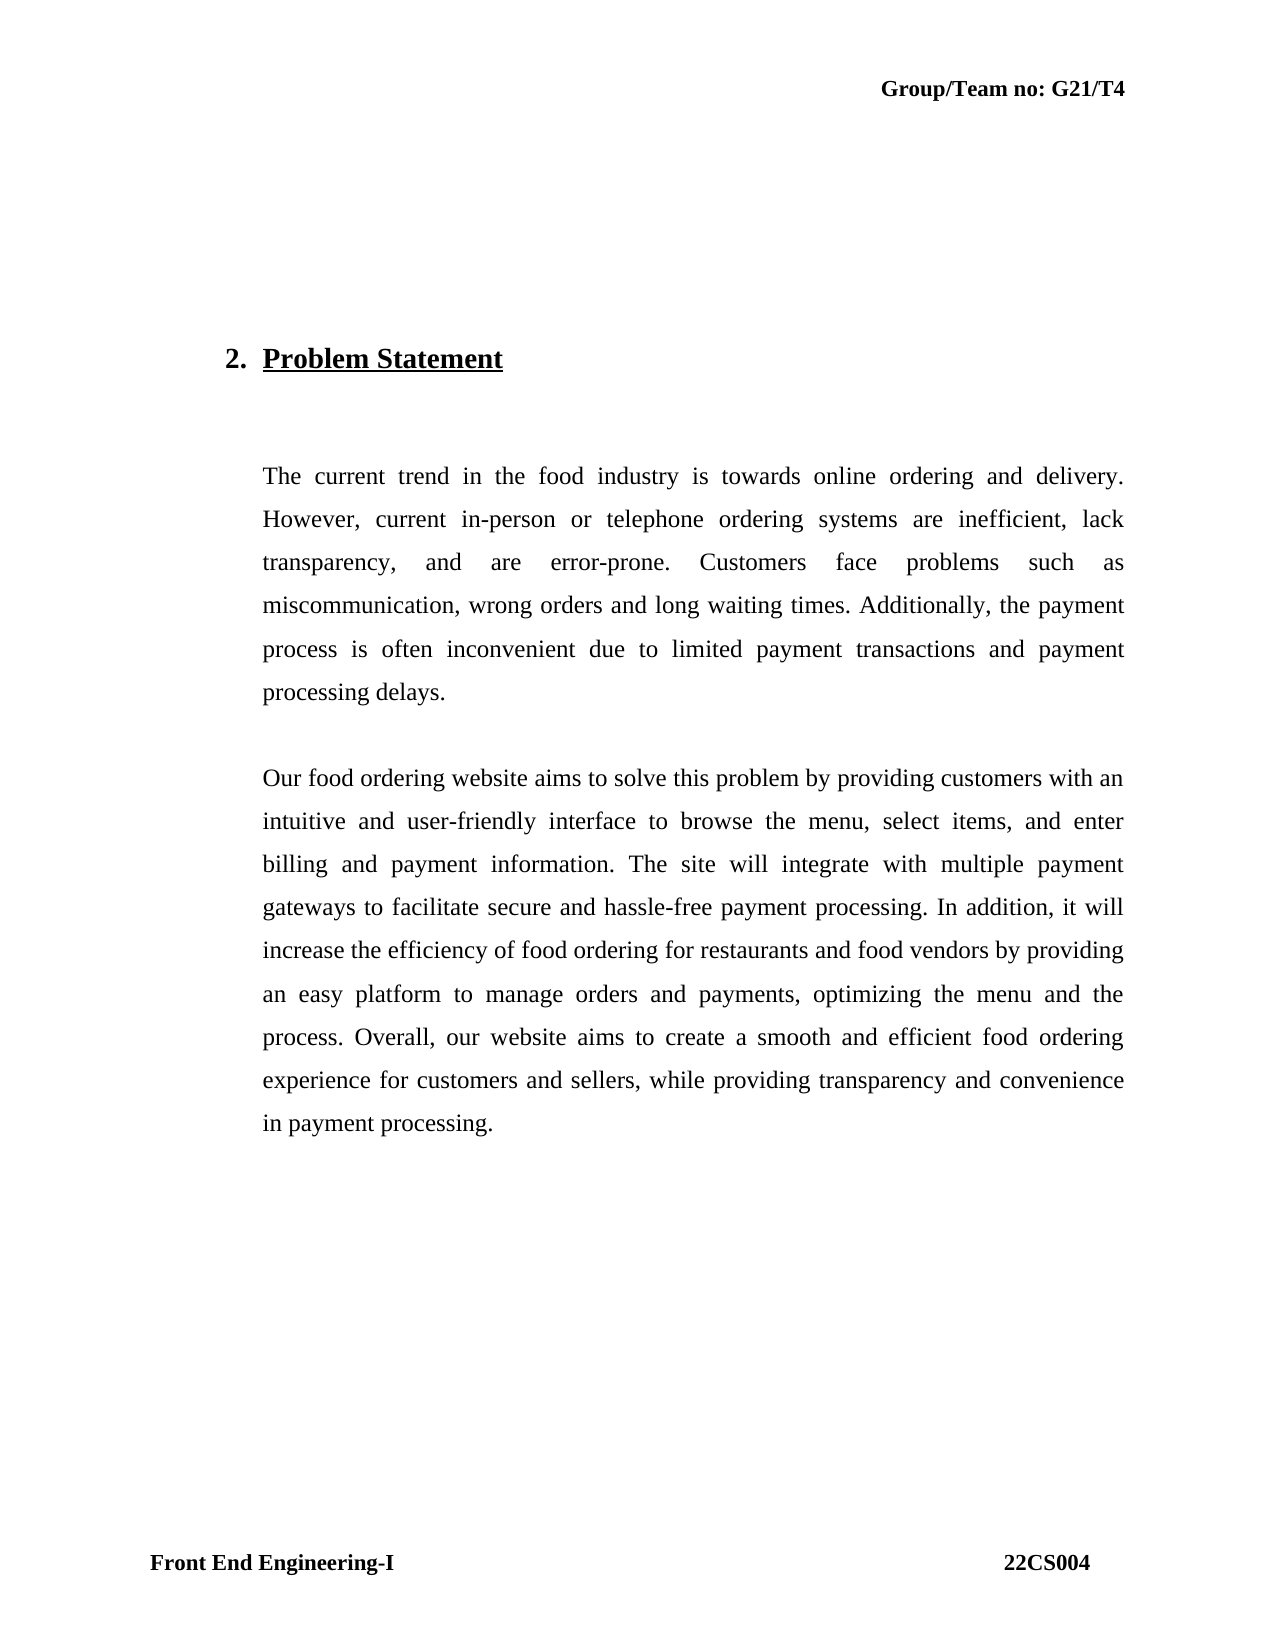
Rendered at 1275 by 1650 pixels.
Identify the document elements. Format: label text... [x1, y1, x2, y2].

list Our food ordering website aims to solve this problem by providing customers with an intuitive and user-friendly interface to browse the menu, select items, and enter billing and payment information. The site will integrate with multiple payment gateways to facilitate secure and hassle-free payment processing. In addition, it will increase the efficiency of food ordering for restaurants and food vendors by providing an easy platform to manage orders and payments, optimizing the menu and the process. Overall, our website aims to create a smooth and efficient food ordering experience for customers and sellers, while providing transparency and convenience in payment processing. [262, 763, 1125, 1137]
list The current trend in the food industry is towards online ordering and delivery. However, current in-person or telephone ordering systems are inefficient, lack transparency, and are error-prone. Customers face problems such as miscommunication, wrong orders and long waiting times. Additionally, the payment process is often inconvenient due to limited payment transactions and payment processing delays. [262, 461, 1125, 706]
list Problem Statement [225, 341, 1125, 375]
